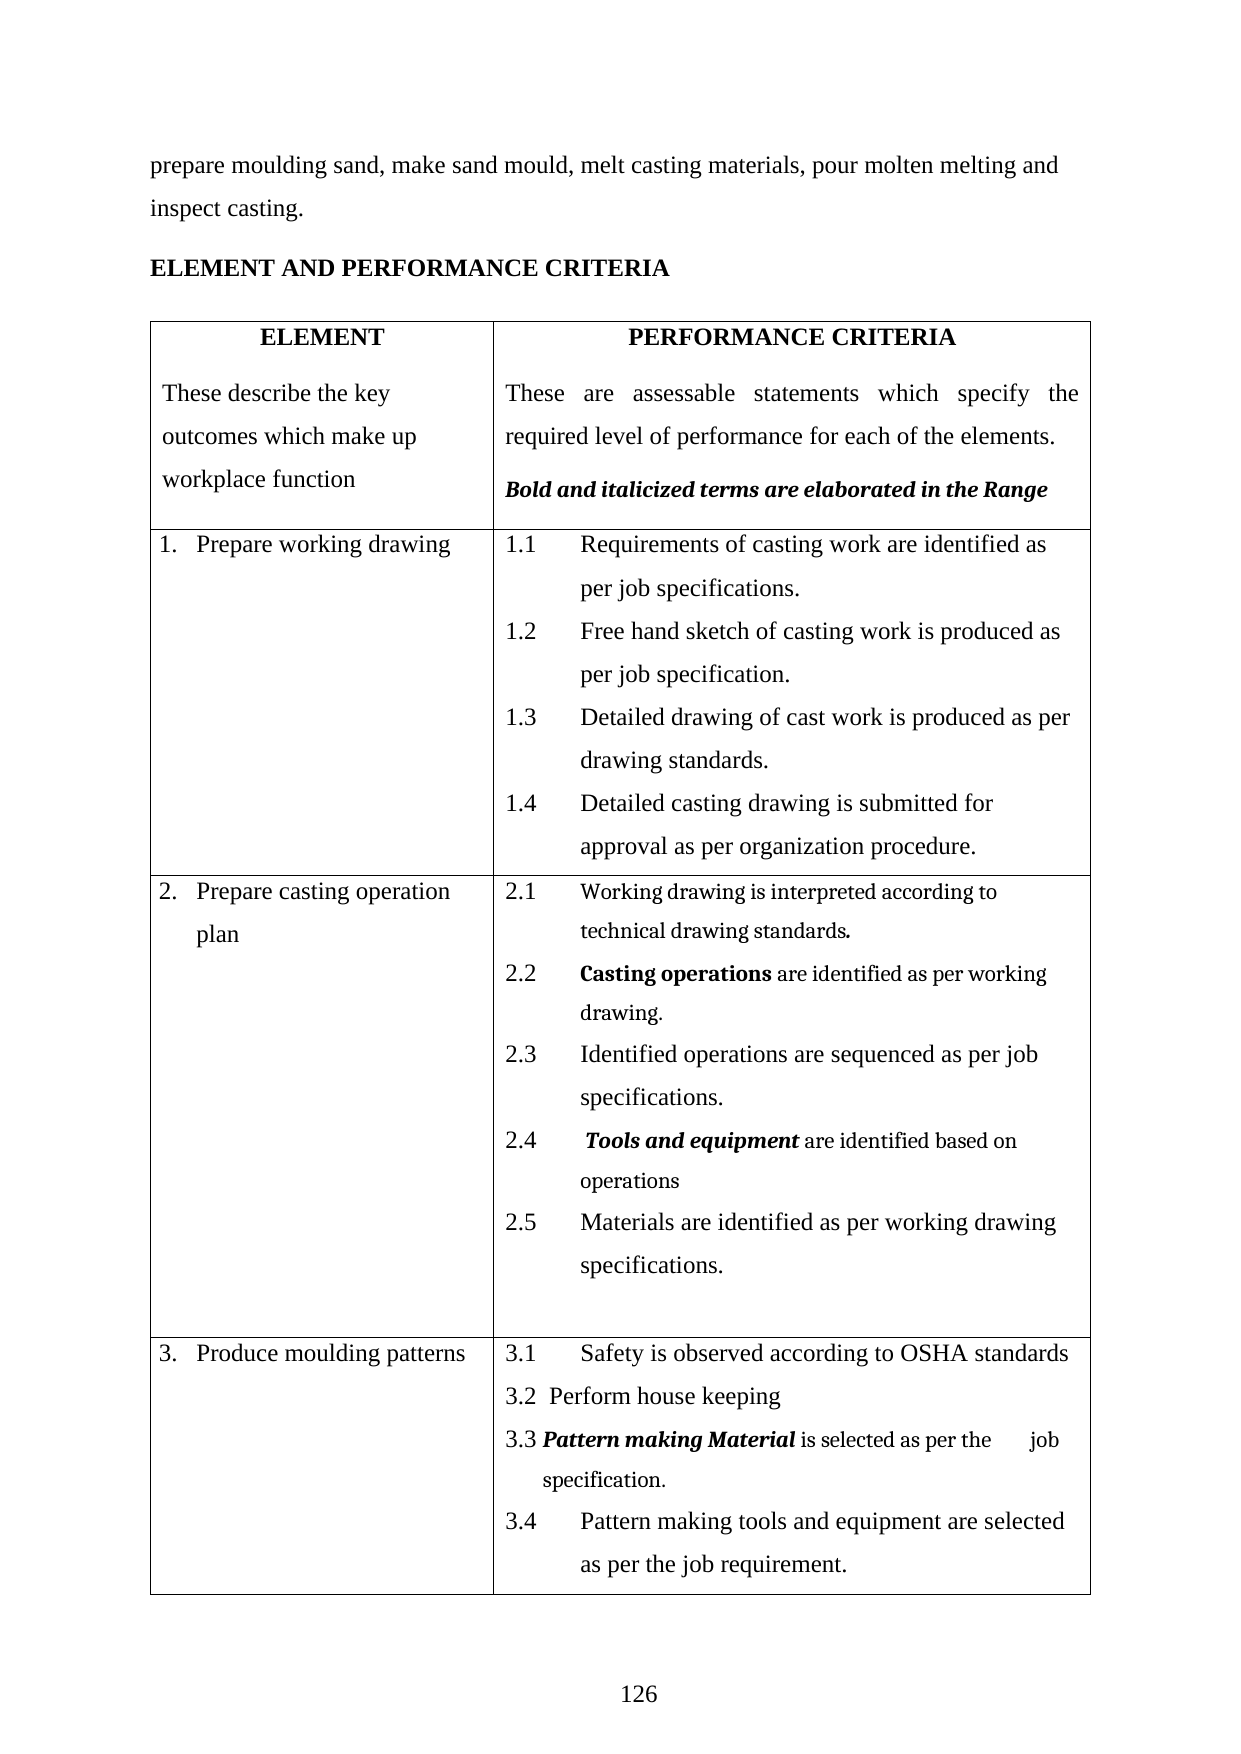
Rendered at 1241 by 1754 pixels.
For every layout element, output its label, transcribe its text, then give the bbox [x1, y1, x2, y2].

table_header PERFORMANCE CRITERIA These are assessable statements which specify the required level of performance for each of the elements. Bold and italicized terms are elaborated in the Range [494, 322, 1090, 528]
text ELEMENT AND PERFORMANCE CRITERIA [150, 253, 1090, 282]
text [150, 150, 1090, 222]
table_header ELEMENT These describe the key outcomes which make up workplace function [151, 322, 493, 528]
table_cell Prepare working drawing [151, 530, 493, 875]
table_cell Requirements of casting work are identified as per job specifications. Free hand sketch of casting work is produced as per job specification. Detailed drawing of cast work is produced as per drawing standards. Detailed casting drawing is submitted for approval as per organization procedure. [494, 530, 1090, 875]
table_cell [494, 1338, 1090, 1594]
table_cell Prepare casting operation plan [151, 876, 493, 1337]
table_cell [151, 1338, 493, 1594]
table_cell Working drawing is interpreted according to technical drawing standards. Casting operations are identified as per working drawing. Identified operations are sequenced as per job specifications. Tools and equipment are identified based on operations Materials are identified as per working drawing specifications. [494, 876, 1090, 1337]
